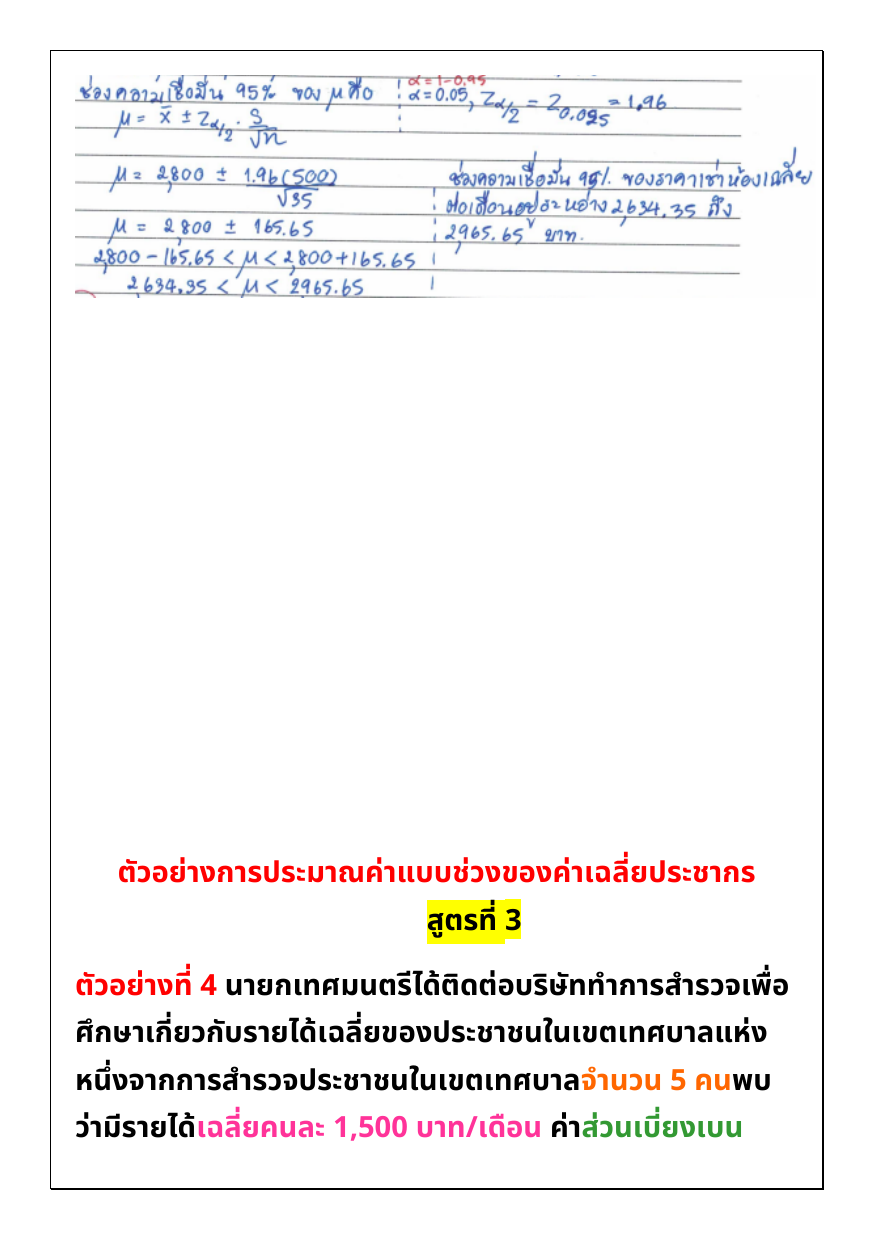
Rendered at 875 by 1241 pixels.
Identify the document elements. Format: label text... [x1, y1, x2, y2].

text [75, 964, 798, 1151]
picture [75, 75, 817, 298]
text ตัวอย่างการประมาณค่าแบบช่วงของค่าเฉลี่ยประชากร สูตรที่ 3 [75, 852, 798, 944]
